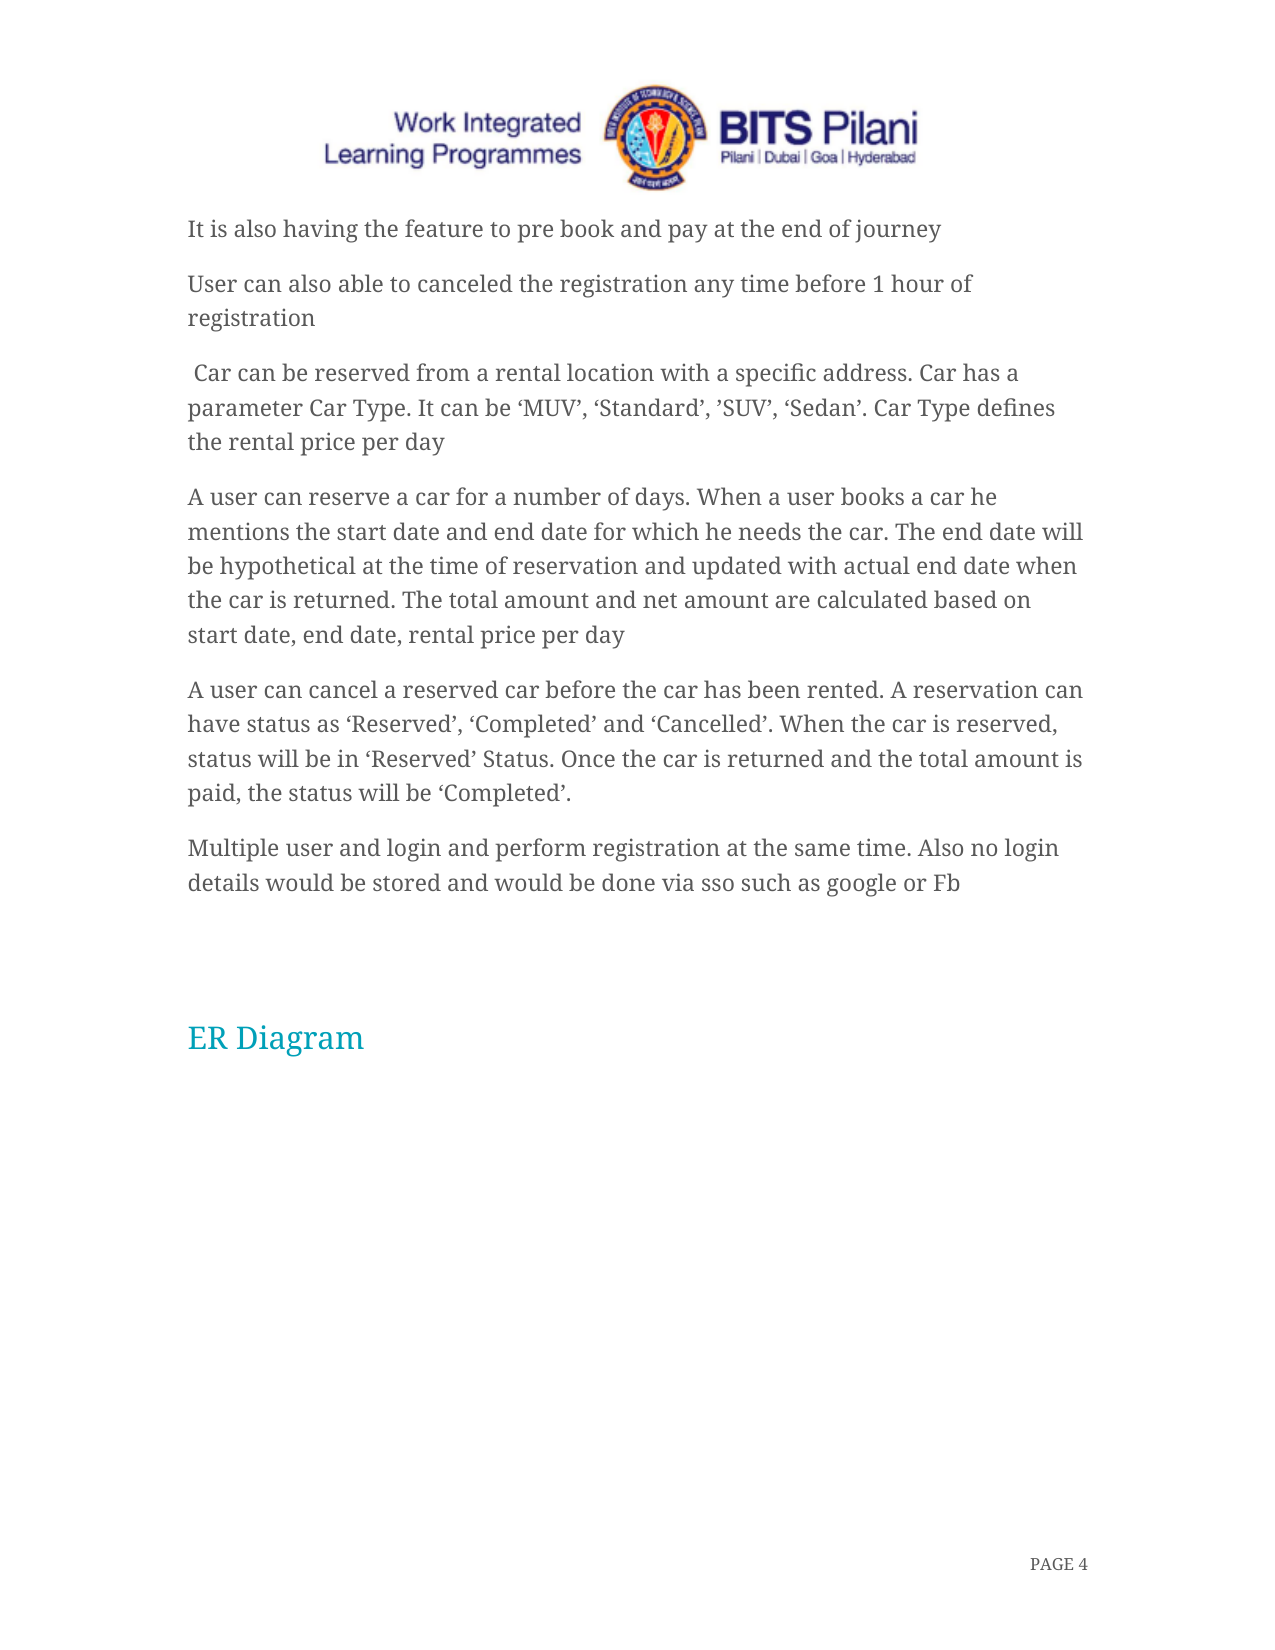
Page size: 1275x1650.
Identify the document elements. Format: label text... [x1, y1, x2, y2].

text Multiple user and login and perform registration at the same time. Also no login details would be stored and would be done via sso such as google or Fb [187, 832, 1087, 898]
picture [301, 75, 958, 213]
text It is also having the feature to pre book and pay at the end of journey [187, 212, 1087, 244]
text Car can be reserved from a rental location with a specific address. Car has a parameter Car Type. It can be ‘MUV’, ‘Standard’, ’SUV’, ‘Sedan’. Car Type defines the rental price per day [187, 357, 1087, 457]
text A user can reserve a car for a number of days. When a user books a car he mentions the start date and end date for which he needs the car. The end date will be hypothetical at the time of reservation and updated with actual end date when the car is returned. The total amount and net amount are calculated based on start date, end date, rental price per day [187, 481, 1087, 650]
text User can also able to canceled the registration any time before 1 hour of registration [187, 268, 1087, 333]
text A user can cancel a reserved car before the car has been rented. A reservation can have status as ‘Reserved’, ‘Completed’ and ‘Cancelled’. When the car is reserved, status will be in ‘Reserved’ Status. Once the car is returned and the total amount is paid, the status will be ‘Completed’. [187, 674, 1087, 808]
subtitle ER Diagram [187, 1016, 1087, 1058]
